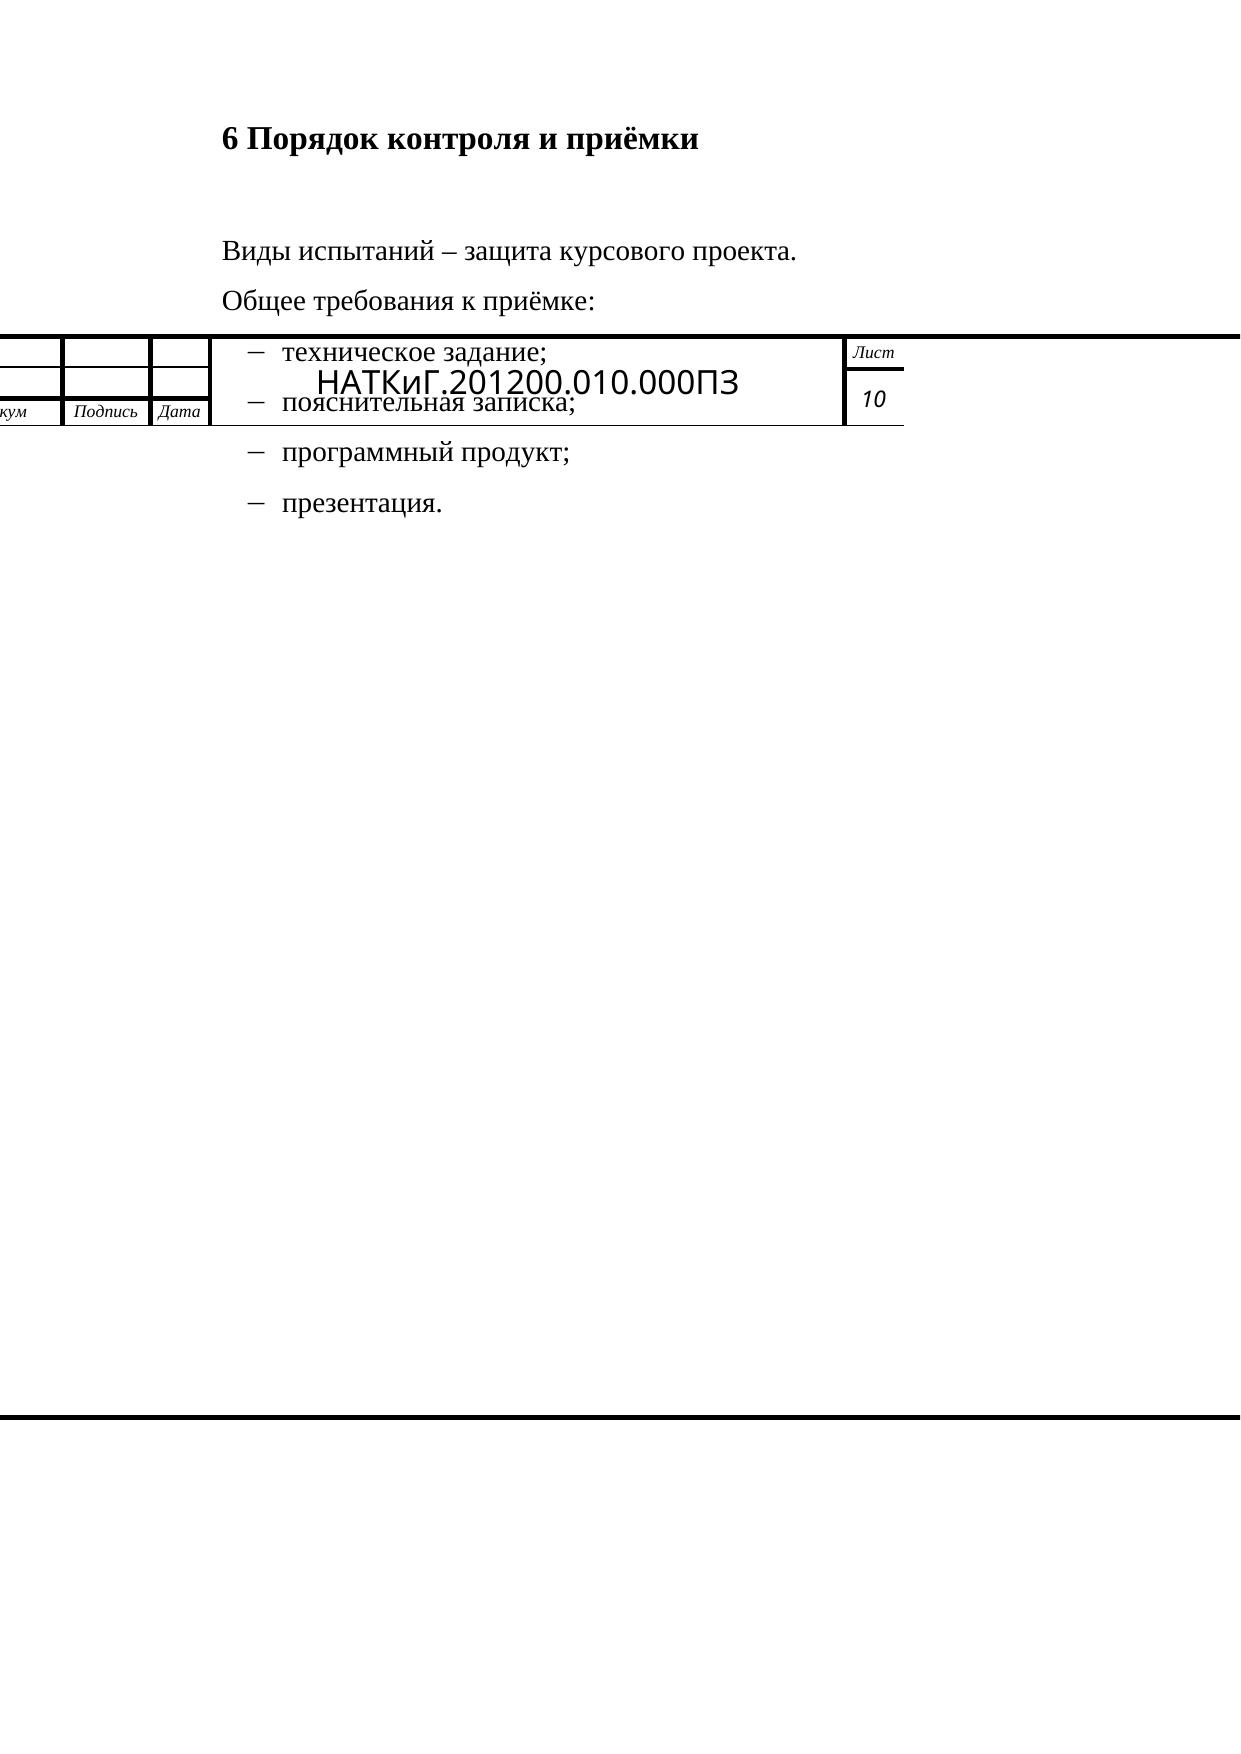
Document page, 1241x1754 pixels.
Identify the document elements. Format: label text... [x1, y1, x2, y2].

text Виды испытаний – защита курсового проекта. [148, 233, 1167, 267]
list пояснительная записка; [847, 384, 1167, 418]
list презентация. [244, 485, 1167, 519]
text Общее требования к приёмке: [148, 283, 1167, 317]
list техническое задание; [244, 334, 1167, 367]
list пояснительная записка; [244, 384, 842, 418]
list программный продукт; [244, 434, 1167, 468]
text 6 Порядок контроля и приёмки [222, 118, 1167, 156]
